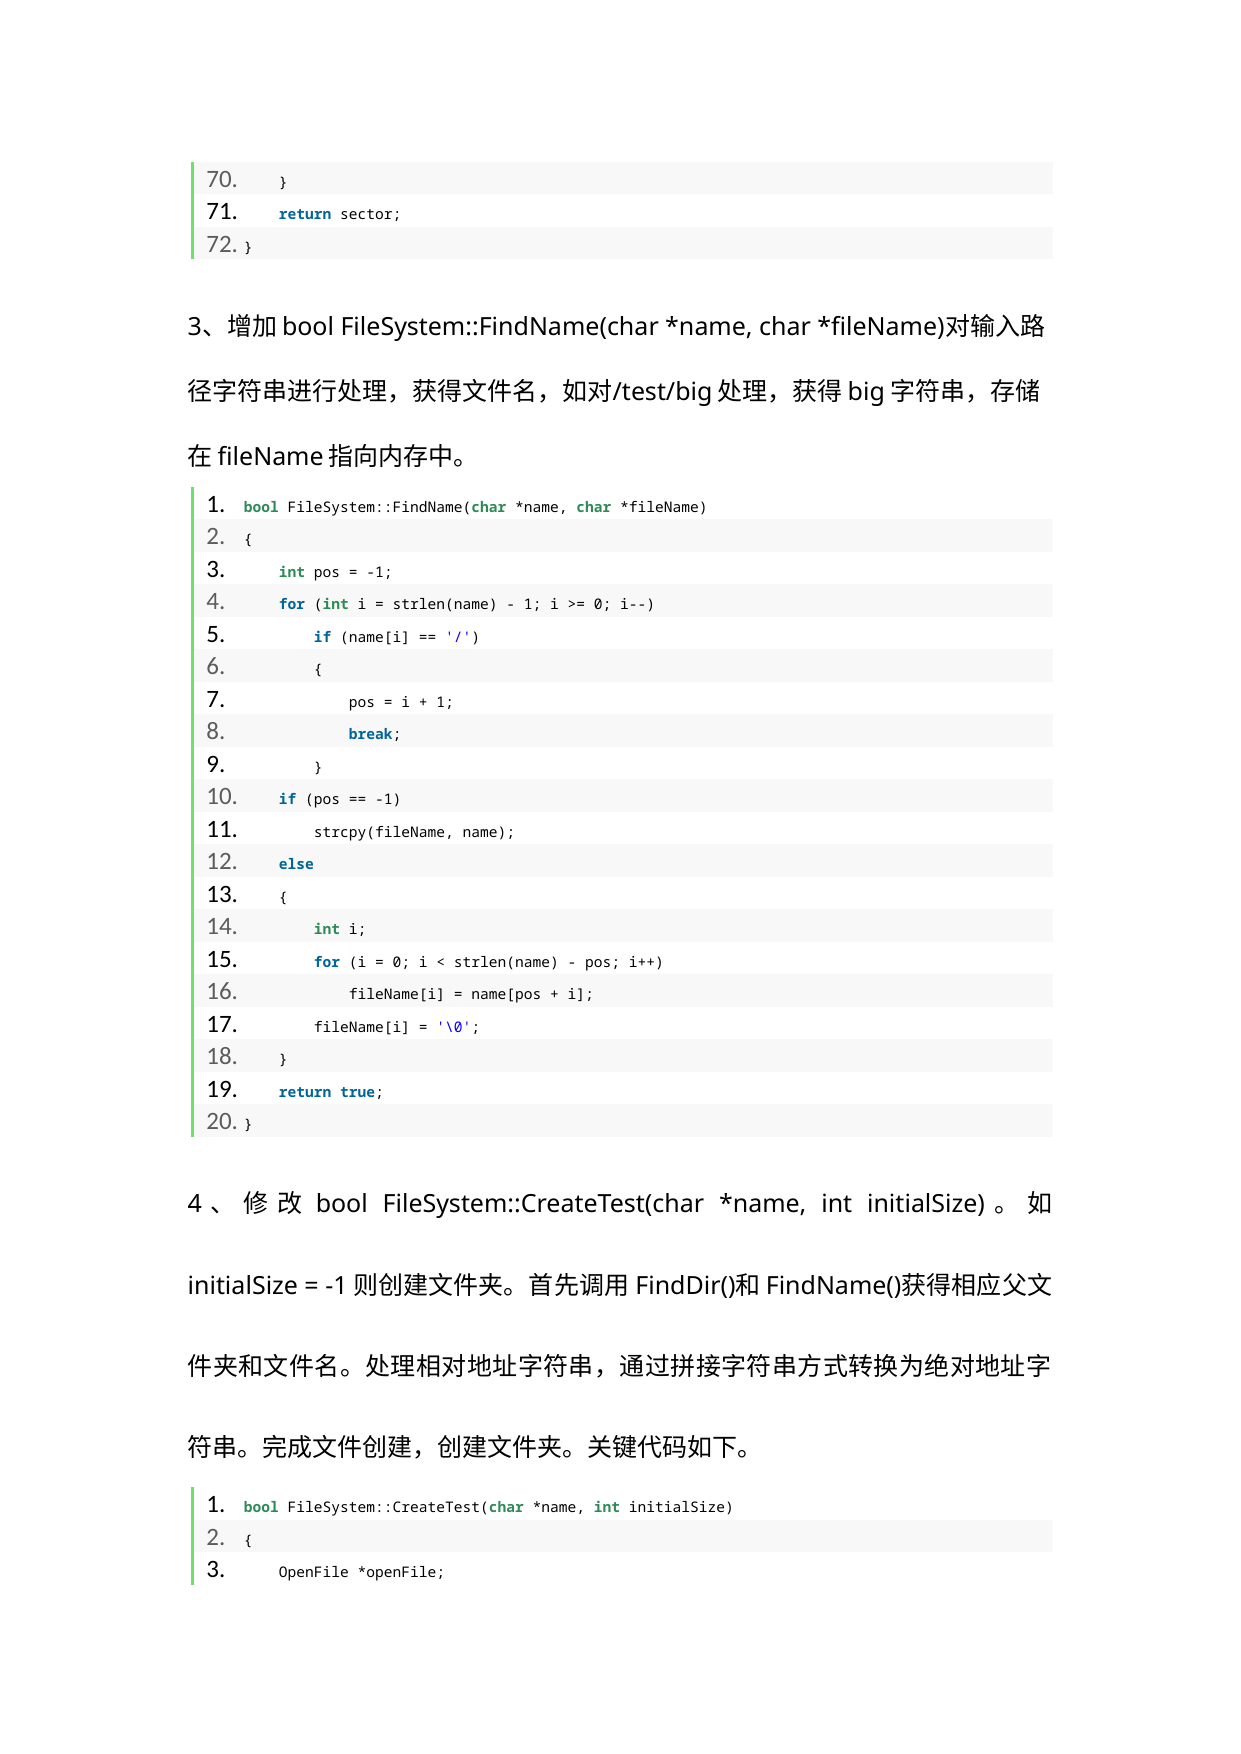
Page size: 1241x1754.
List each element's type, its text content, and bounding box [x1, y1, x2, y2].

list { [194, 519, 1053, 552]
list } [194, 747, 1053, 779]
list pos = i + 1; [194, 682, 1053, 714]
list bool FileSystem::CreateTest(char *name, int initialSize) [194, 1487, 1053, 1520]
list { [194, 1520, 1053, 1552]
text 4、修改bool FileSystem::CreateTest(char *name, int initialSize)。如initialSize = -1则创建文件夹。首先调用FindDir()和FindName()获得相应父文件夹和文件名。处理相对地址字符串，通过拼接字符串方式转换为绝对地址字符串。完成文件创建，创建文件夹。关键代码如下。 [187, 1169, 1053, 1478]
list } [194, 1104, 1053, 1137]
list int pos = -1; [194, 552, 1053, 584]
list return sector; [194, 194, 1053, 227]
list } [194, 1039, 1053, 1072]
list break; [194, 714, 1053, 747]
list } [194, 227, 1053, 259]
list 3、增加bool FileSystem::FindName(char *name, char *fileName)对输入路径字符串进行处理，获得文件名，如对/test/big处理，获得big字符串，存储在fileName指向内存中。 [187, 292, 1053, 487]
list bool FileSystem::FindName(char *name, char *fileName) [194, 487, 1053, 519]
list fileName[i] = name[pos + i]; [194, 974, 1053, 1007]
list fileName[i] = '\0'; [194, 1007, 1053, 1039]
list return true; [194, 1072, 1053, 1104]
list if (pos == -1) [194, 779, 1053, 812]
list strcpy(fileName, name); [194, 812, 1053, 844]
list OpenFile *openFile; [194, 1552, 1053, 1585]
list int i; [194, 909, 1053, 942]
list for (int i = strlen(name) - 1; i >= 0; i--) [194, 584, 1053, 617]
list { [194, 649, 1053, 682]
list else [194, 844, 1053, 877]
list for (i = 0; i < strlen(name) - pos; i++) [194, 942, 1053, 974]
list { [194, 877, 1053, 909]
list if (name[i] == '/') [194, 617, 1053, 649]
list } [194, 162, 1053, 194]
